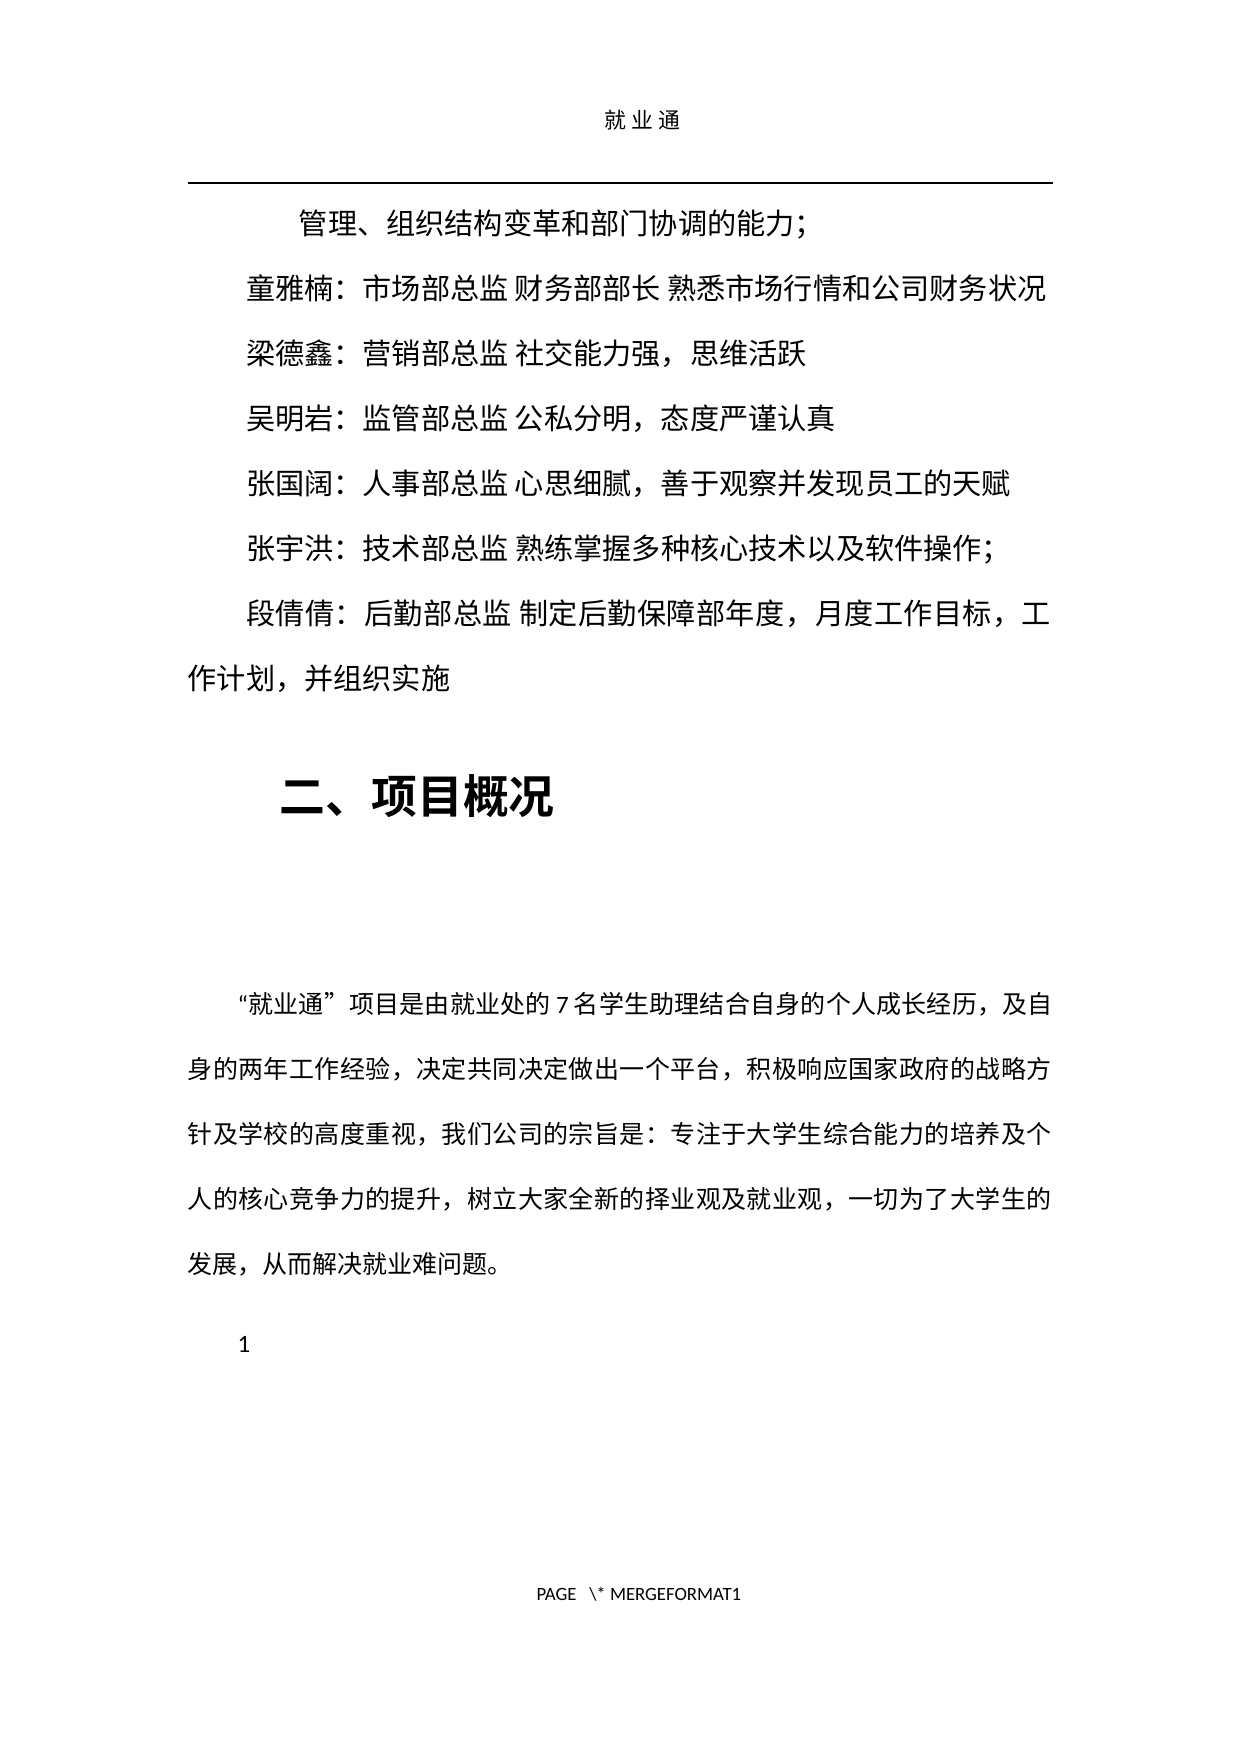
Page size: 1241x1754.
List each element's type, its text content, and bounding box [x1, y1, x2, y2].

text 管理、组织结构变革和部门协调的能力； [187, 189, 1053, 254]
text 段倩倩：后勤部总监 制定后勤保障部年度，月度工作目标，工作计划，并组织实施 [187, 579, 1053, 709]
text 梁德鑫：营销部总监 社交能力强，思维活跃 [187, 319, 1053, 384]
text 吴明岩：监管部总监 公私分明，态度严谨认真 [187, 384, 1053, 449]
subtitle 二、项目概况 [187, 744, 1053, 842]
text 张宇洪：技术部总监 熟练掌握多种核心技术以及软件操作； [187, 514, 1053, 579]
text 张国阔：人事部总监 心思细腻，善于观察并发现员工的天赋 [187, 449, 1053, 514]
text 童雅楠：市场部总监 财务部部长 熟悉市场行情和公司财务状况 [187, 254, 1053, 319]
text 1 [187, 1327, 1053, 1360]
text “就业通”项目是由就业处的7名学生助理结合自身的个人成长经历，及自身的两年工作经验，决定共同决定做出一个平台，积极响应国家政府的战略方针及学校的高度重视，我们公司的宗旨是：专注于大学生综合能力的培养及个人的核心竞争力的提升，树立大家全新的择业观及就业观，一切为了大学生的发展，从而解决就业难问题。 [187, 970, 1053, 1295]
